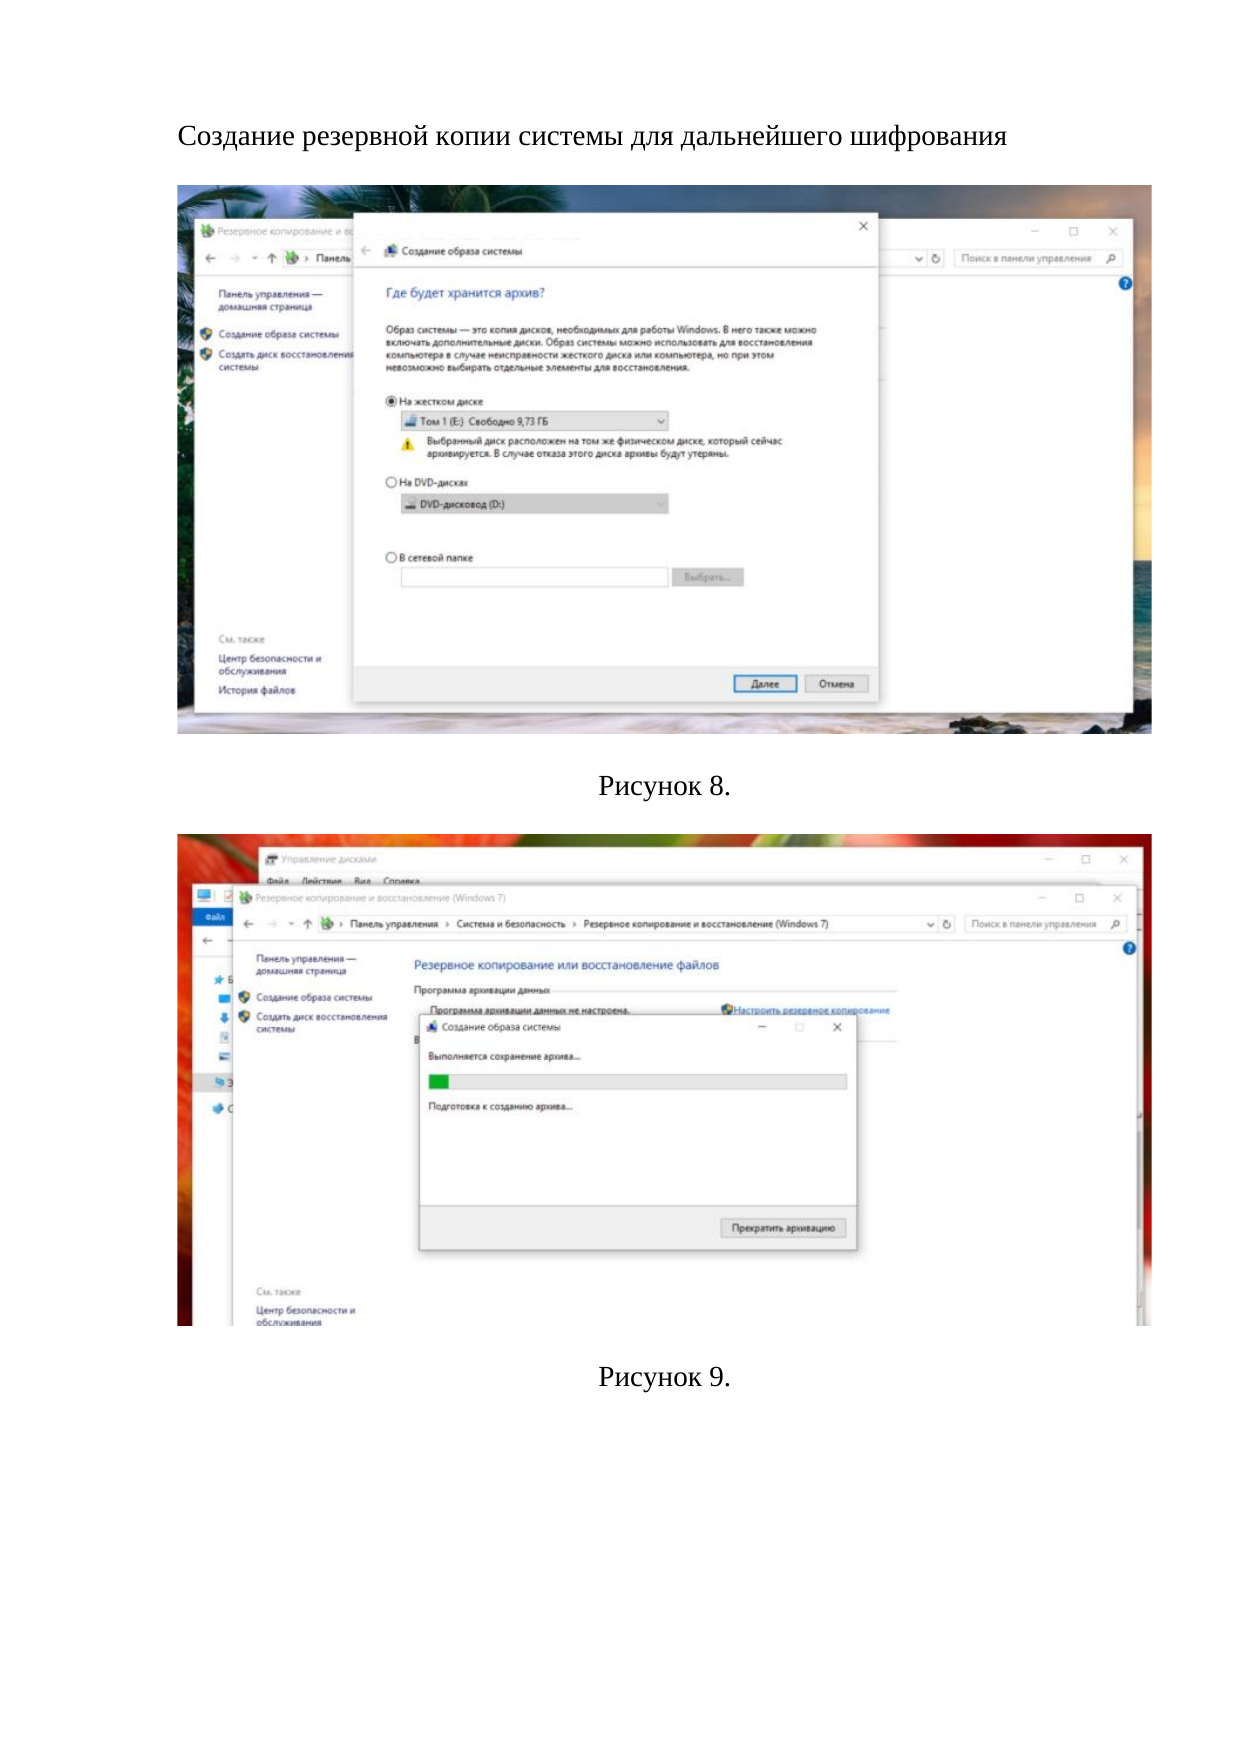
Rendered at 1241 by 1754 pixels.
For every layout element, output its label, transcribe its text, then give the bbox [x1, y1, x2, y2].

text Создание резервной копии системы для дальнейшего шифрования [177, 118, 1152, 152]
picture [177, 185, 1152, 734]
picture [177, 834, 1152, 1326]
text Рисунок 8. [177, 768, 1152, 801]
text Рисунок 9. [177, 1359, 1152, 1392]
